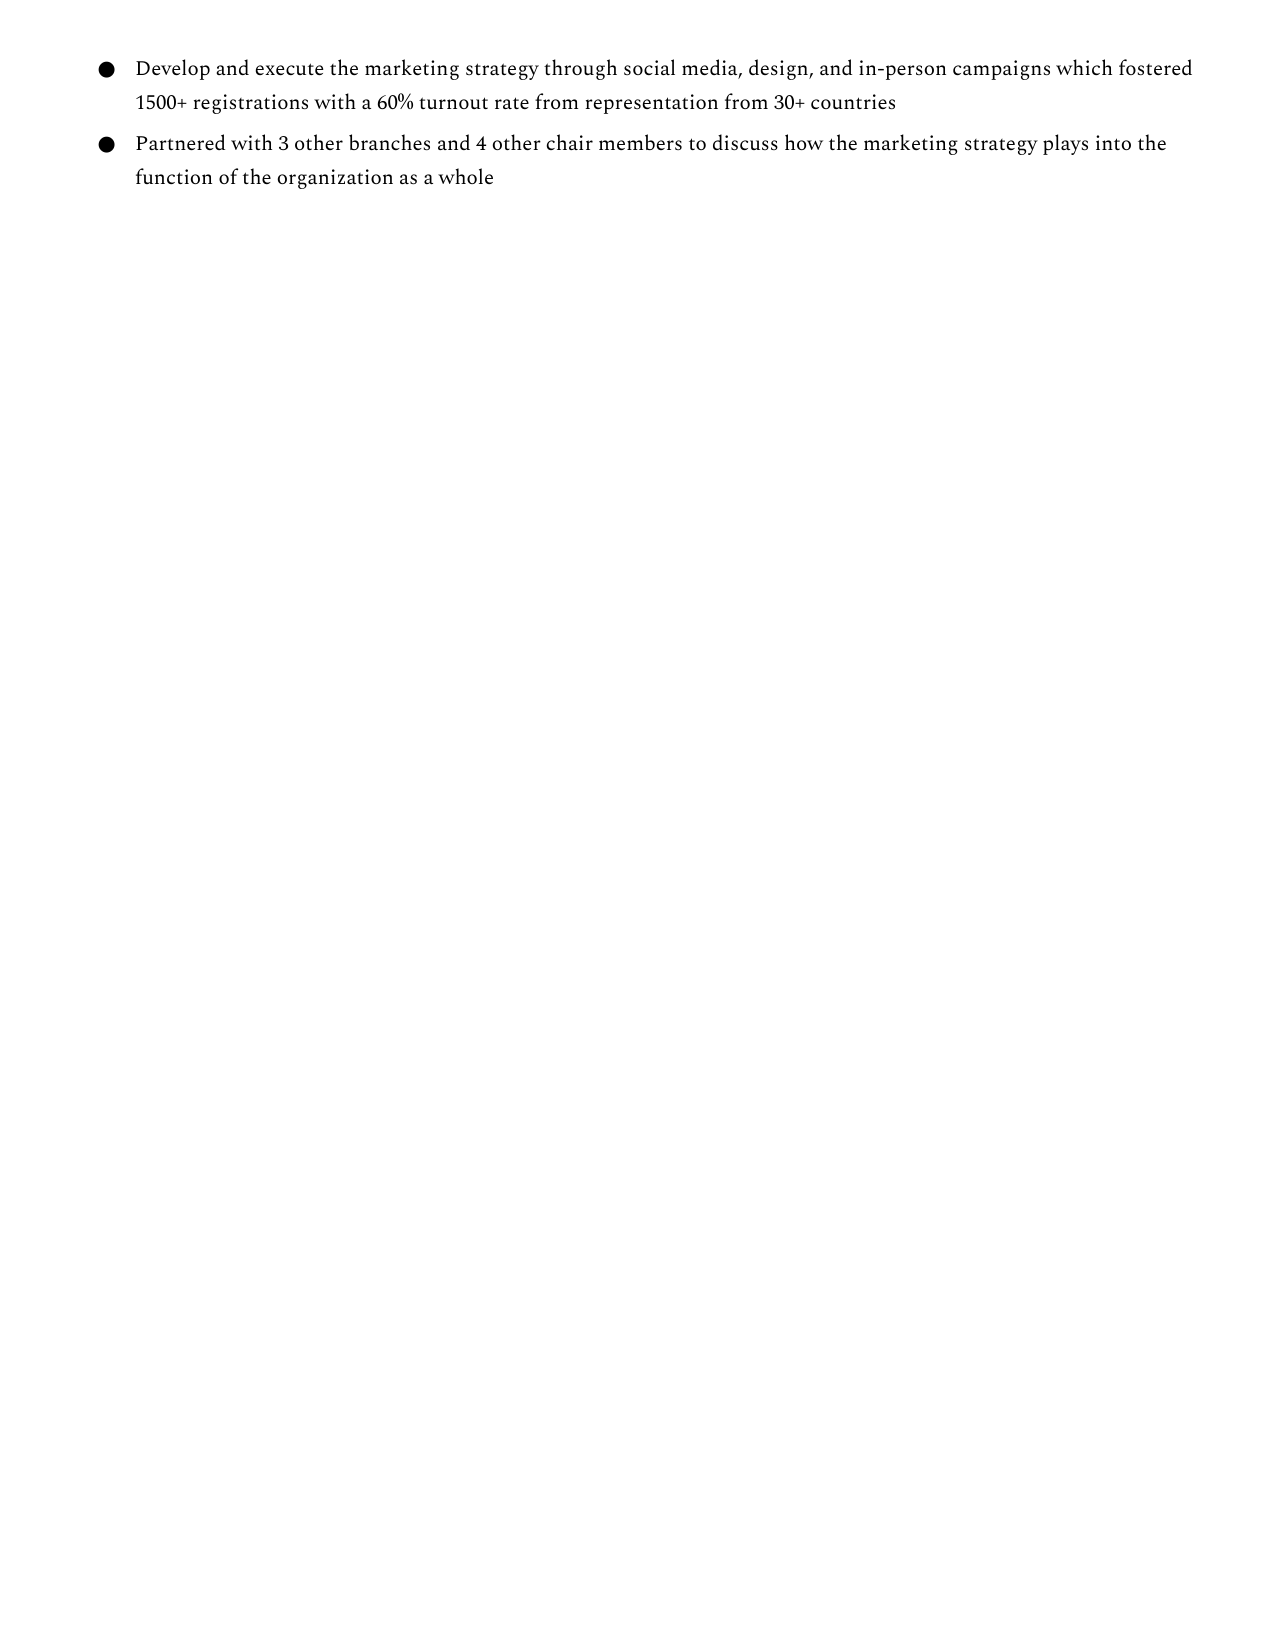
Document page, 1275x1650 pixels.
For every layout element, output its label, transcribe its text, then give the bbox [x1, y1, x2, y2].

list Develop and execute the marketing strategy through social media, design, and in-person campaigns which fostered 1500+ registrations with a 60% turnout rate from representation from 30+ countries [97, 45, 1215, 119]
list Partnered with 3 other branches and 4 other chair members to discuss how the marketing strategy plays into the function of the organization as a whole [97, 119, 1215, 194]
